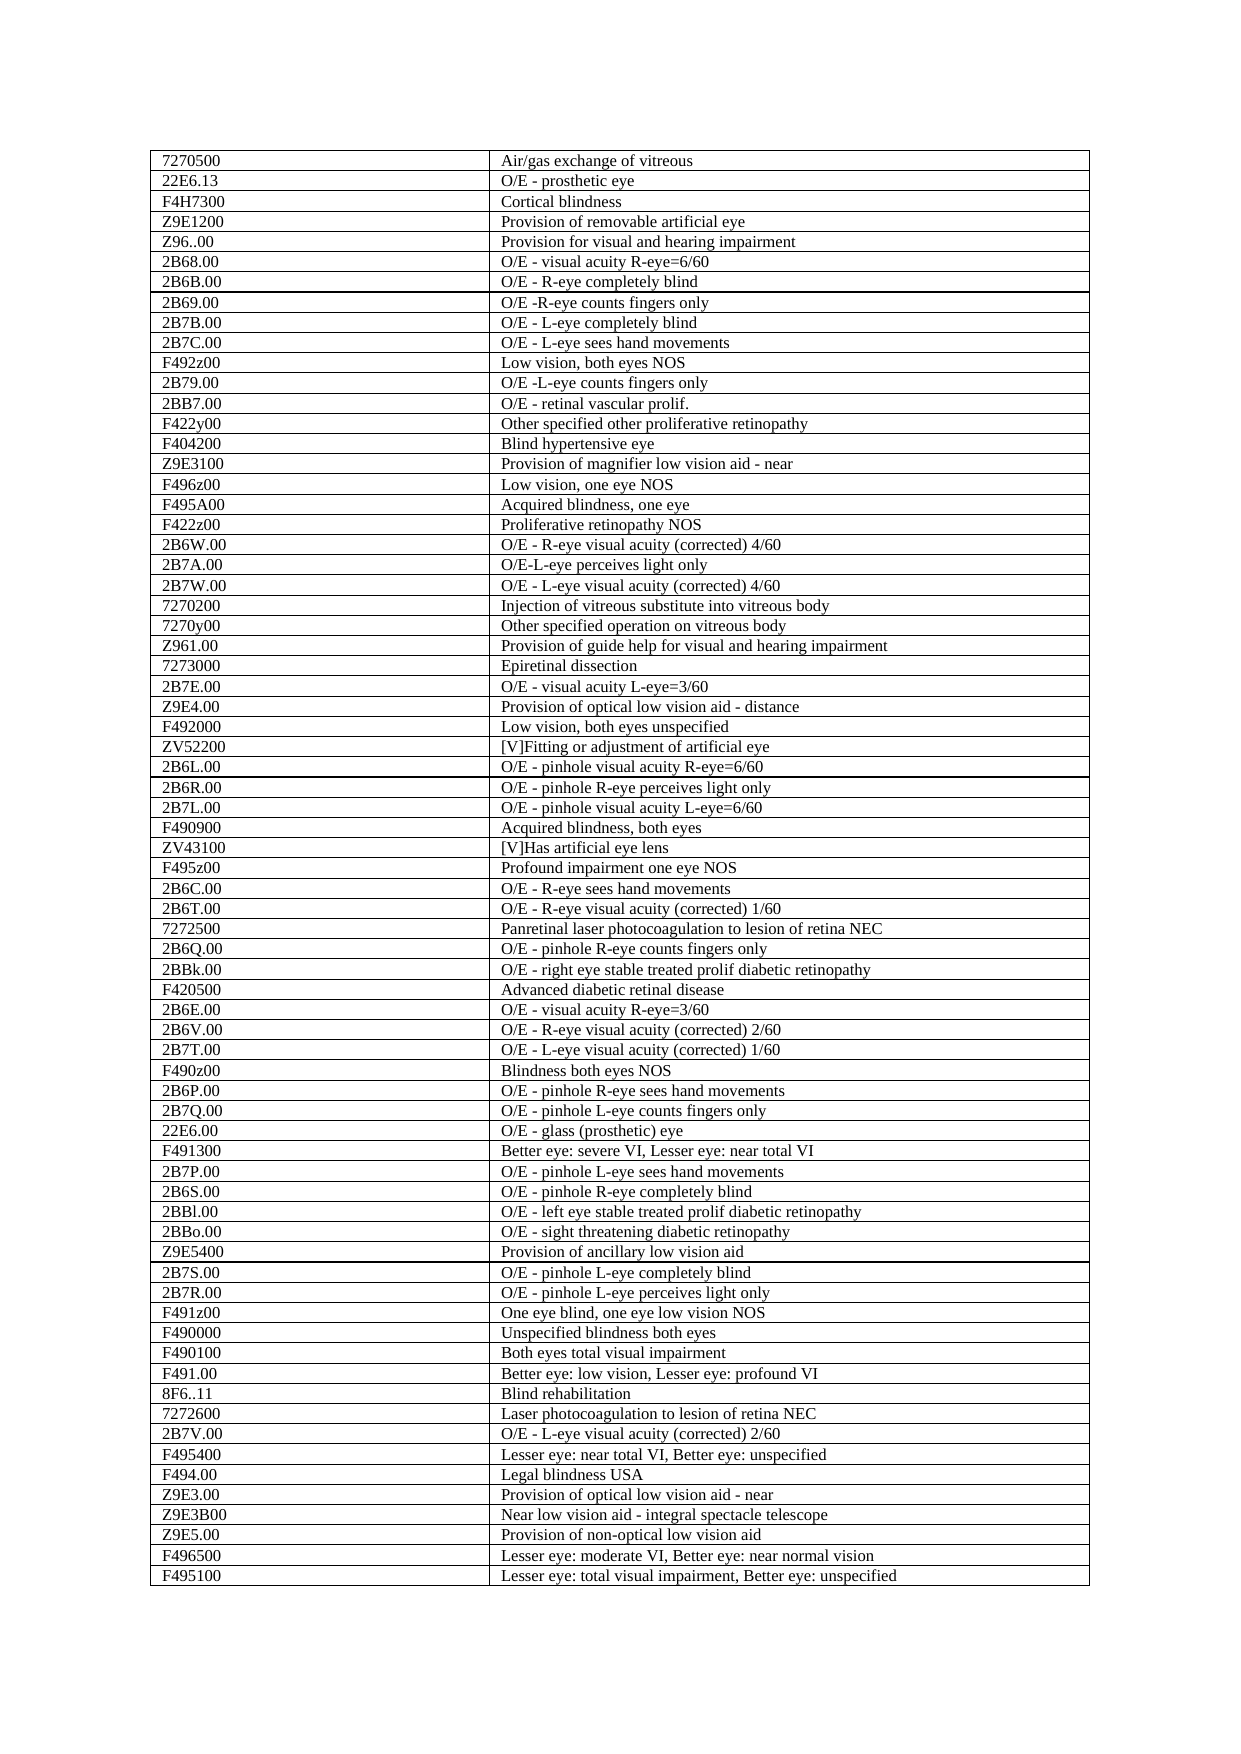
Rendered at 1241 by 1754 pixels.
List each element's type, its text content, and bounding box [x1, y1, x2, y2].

table_cell 8F6..11 [151, 1384, 489, 1403]
table_cell 2B68.00 [151, 252, 489, 271]
table_cell Z9E5.00 [151, 1525, 489, 1544]
table_cell Blind hypertensive eye [490, 434, 1089, 453]
table_cell Cortical blindness [490, 191, 1089, 211]
table_cell O/E -R-eye counts fingers only [490, 293, 1089, 312]
table_cell Z9E4.00 [151, 697, 489, 716]
table_cell 7273000 [151, 656, 489, 675]
table_cell Acquired blindness, both eyes [490, 818, 1089, 837]
table_cell O/E - left eye stable treated prolif diabetic retinopathy [490, 1202, 1089, 1221]
table_cell O/E - L-eye visual acuity (corrected) 4/60 [490, 575, 1089, 594]
table_cell Provision of non-optical low vision aid [490, 1525, 1089, 1544]
table_cell Air/gas exchange of vitreous [490, 151, 1089, 170]
table_cell Blind rehabilitation [490, 1384, 1089, 1403]
table_cell F495100 [151, 1566, 489, 1585]
table_cell Lesser eye: total visual impairment, Better eye: unspecified [490, 1566, 1089, 1585]
table_cell F495400 [151, 1444, 489, 1463]
table_cell Z9E1200 [151, 212, 489, 231]
table_cell F491300 [151, 1141, 489, 1160]
table_cell 2B7V.00 [151, 1424, 489, 1443]
table_cell 2BBl.00 [151, 1202, 489, 1221]
table_cell 2B7R.00 [151, 1283, 489, 1302]
table_cell F420500 [151, 980, 489, 999]
table_cell O/E - pinhole R-eye counts fingers only [490, 939, 1089, 958]
table_cell 2B7A.00 [151, 555, 489, 574]
table_cell [V]Has artificial eye lens [490, 838, 1089, 857]
table_cell 2B6T.00 [151, 899, 489, 918]
table_cell 2B7L.00 [151, 798, 489, 817]
table_cell Provision of optical low vision aid - near [490, 1485, 1089, 1504]
table_cell Lesser eye: near total VI, Better eye: unspecified [490, 1444, 1089, 1463]
table_cell Z9E3.00 [151, 1485, 489, 1504]
table_cell F404200 [151, 434, 489, 453]
table_cell 2B79.00 [151, 373, 489, 392]
table_cell 2B7W.00 [151, 575, 489, 594]
table_cell O/E - pinhole L-eye perceives light only [490, 1283, 1089, 1302]
table_cell O/E - prosthetic eye [490, 171, 1089, 190]
table_cell Provision of magnifier low vision aid - near [490, 454, 1089, 473]
table_cell 2BBo.00 [151, 1222, 489, 1241]
table_cell 7270y00 [151, 616, 489, 635]
table_cell 2B7T.00 [151, 1040, 489, 1059]
table_cell Low vision, one eye NOS [490, 474, 1089, 493]
table_cell 7272600 [151, 1404, 489, 1423]
table_cell 7272500 [151, 919, 489, 938]
table_cell 2B7S.00 [151, 1263, 489, 1282]
table_cell O/E-L-eye perceives light only [490, 555, 1089, 574]
table_cell Provision of ancillary low vision aid [490, 1242, 1089, 1261]
table_cell O/E - visual acuity L-eye=3/60 [490, 676, 1089, 696]
table_cell O/E - pinhole visual acuity L-eye=6/60 [490, 798, 1089, 817]
table_cell Z9E3100 [151, 454, 489, 473]
table_cell 2B6C.00 [151, 879, 489, 898]
table_cell O/E - L-eye sees hand movements [490, 333, 1089, 352]
table_cell 2B6V.00 [151, 1020, 489, 1039]
table_cell F494.00 [151, 1465, 489, 1484]
table_cell O/E - R-eye sees hand movements [490, 879, 1089, 898]
table_cell Other specified operation on vitreous body [490, 616, 1089, 635]
table_cell O/E - R-eye visual acuity (corrected) 4/60 [490, 535, 1089, 554]
table_cell F490z00 [151, 1060, 489, 1079]
table_cell F422y00 [151, 414, 489, 433]
table_cell 2BB7.00 [151, 394, 489, 413]
table_cell Z9E3B00 [151, 1505, 489, 1524]
table_cell Provision of guide help for visual and hearing impairment [490, 636, 1089, 655]
table_cell O/E - pinhole L-eye sees hand movements [490, 1161, 1089, 1181]
table_cell O/E - visual acuity R-eye=3/60 [490, 1000, 1089, 1019]
table_cell 2B7C.00 [151, 333, 489, 352]
table_cell Unspecified blindness both eyes [490, 1323, 1089, 1342]
table_cell O/E - L-eye completely blind [490, 313, 1089, 332]
table_cell 2B6R.00 [151, 778, 489, 797]
table_cell F496z00 [151, 474, 489, 493]
table_cell O/E - R-eye visual acuity (corrected) 1/60 [490, 899, 1089, 918]
table_cell 2B7E.00 [151, 676, 489, 696]
table_cell O/E - right eye stable treated prolif diabetic retinopathy [490, 959, 1089, 978]
table_cell 2BBk.00 [151, 959, 489, 978]
table_cell 2B6Q.00 [151, 939, 489, 958]
table_cell O/E - visual acuity R-eye=6/60 [490, 252, 1089, 271]
table_cell O/E - R-eye completely blind [490, 272, 1089, 291]
table_cell Panretinal laser photocoagulation to lesion of retina NEC [490, 919, 1089, 938]
table_cell F490100 [151, 1343, 489, 1362]
table_cell Low vision, both eyes unspecified [490, 717, 1089, 736]
table_cell Profound impairment one eye NOS [490, 858, 1089, 877]
table_cell O/E - L-eye visual acuity (corrected) 1/60 [490, 1040, 1089, 1059]
table_cell O/E - pinhole L-eye completely blind [490, 1263, 1089, 1282]
table_cell F422z00 [151, 515, 489, 534]
table_cell F491.00 [151, 1364, 489, 1383]
table_cell Acquired blindness, one eye [490, 495, 1089, 514]
table_cell Z961.00 [151, 636, 489, 655]
table_cell F495z00 [151, 858, 489, 877]
table_cell 2B6P.00 [151, 1081, 489, 1100]
table_cell Laser photocoagulation to lesion of retina NEC [490, 1404, 1089, 1423]
table_cell O/E - pinhole visual acuity R-eye=6/60 [490, 757, 1089, 776]
table_cell ZV52200 [151, 737, 489, 756]
table_cell O/E - sight threatening diabetic retinopathy [490, 1222, 1089, 1241]
table_cell Provision of removable artificial eye [490, 212, 1089, 231]
table_cell Low vision, both eyes NOS [490, 353, 1089, 372]
table_cell F496500 [151, 1545, 489, 1564]
table_cell Z9E5400 [151, 1242, 489, 1261]
table_cell [V]Fitting or adjustment of artificial eye [490, 737, 1089, 756]
table_cell Epiretinal dissection [490, 656, 1089, 675]
table_cell F490900 [151, 818, 489, 837]
table_cell F495A00 [151, 495, 489, 514]
table_cell 2B69.00 [151, 293, 489, 312]
table_cell O/E - L-eye visual acuity (corrected) 2/60 [490, 1424, 1089, 1443]
table_cell F491z00 [151, 1303, 489, 1322]
table_cell O/E - retinal vascular prolif. [490, 394, 1089, 413]
table_cell F492z00 [151, 353, 489, 372]
table_cell One eye blind, one eye low vision NOS [490, 1303, 1089, 1322]
table_cell 2B6B.00 [151, 272, 489, 291]
table_cell Provision of optical low vision aid - distance [490, 697, 1089, 716]
table_cell Legal blindness USA [490, 1465, 1089, 1484]
table_cell 2B7B.00 [151, 313, 489, 332]
table_cell 2B7Q.00 [151, 1101, 489, 1120]
table_cell 2B6W.00 [151, 535, 489, 554]
table_cell Injection of vitreous substitute into vitreous body [490, 596, 1089, 615]
table_cell 2B6L.00 [151, 757, 489, 776]
table_cell Better eye: low vision, Lesser eye: profound VI [490, 1364, 1089, 1383]
table_cell O/E - pinhole R-eye completely blind [490, 1182, 1089, 1201]
table_cell F490000 [151, 1323, 489, 1342]
table_cell Both eyes total visual impairment [490, 1343, 1089, 1362]
table_cell O/E - glass (prosthetic) eye [490, 1121, 1089, 1140]
table_cell 2B6S.00 [151, 1182, 489, 1201]
table_cell 2B7P.00 [151, 1161, 489, 1181]
table_cell Blindness both eyes NOS [490, 1060, 1089, 1079]
table_cell Z96..00 [151, 232, 489, 251]
table_cell O/E - R-eye visual acuity (corrected) 2/60 [490, 1020, 1089, 1039]
table_cell ZV43100 [151, 838, 489, 857]
table_cell 22E6.13 [151, 171, 489, 190]
table_cell Lesser eye: moderate VI, Better eye: near normal vision [490, 1545, 1089, 1564]
table_cell F4H7300 [151, 191, 489, 211]
table_cell O/E - pinhole R-eye perceives light only [490, 778, 1089, 797]
table_cell Provision for visual and hearing impairment [490, 232, 1089, 251]
table_cell 7270200 [151, 596, 489, 615]
table_cell 2B6E.00 [151, 1000, 489, 1019]
table_cell O/E - pinhole R-eye sees hand movements [490, 1081, 1089, 1100]
table_cell Better eye: severe VI, Lesser eye: near total VI [490, 1141, 1089, 1160]
table_cell Near low vision aid - integral spectacle telescope [490, 1505, 1089, 1524]
table_cell 22E6.00 [151, 1121, 489, 1140]
table_cell 7270500 [151, 151, 489, 170]
table_cell F492000 [151, 717, 489, 736]
table_cell Advanced diabetic retinal disease [490, 980, 1089, 999]
table_cell O/E - pinhole L-eye counts fingers only [490, 1101, 1089, 1120]
table_cell Other specified other proliferative retinopathy [490, 414, 1089, 433]
table_cell O/E -L-eye counts fingers only [490, 373, 1089, 392]
table_cell Proliferative retinopathy NOS [490, 515, 1089, 534]
